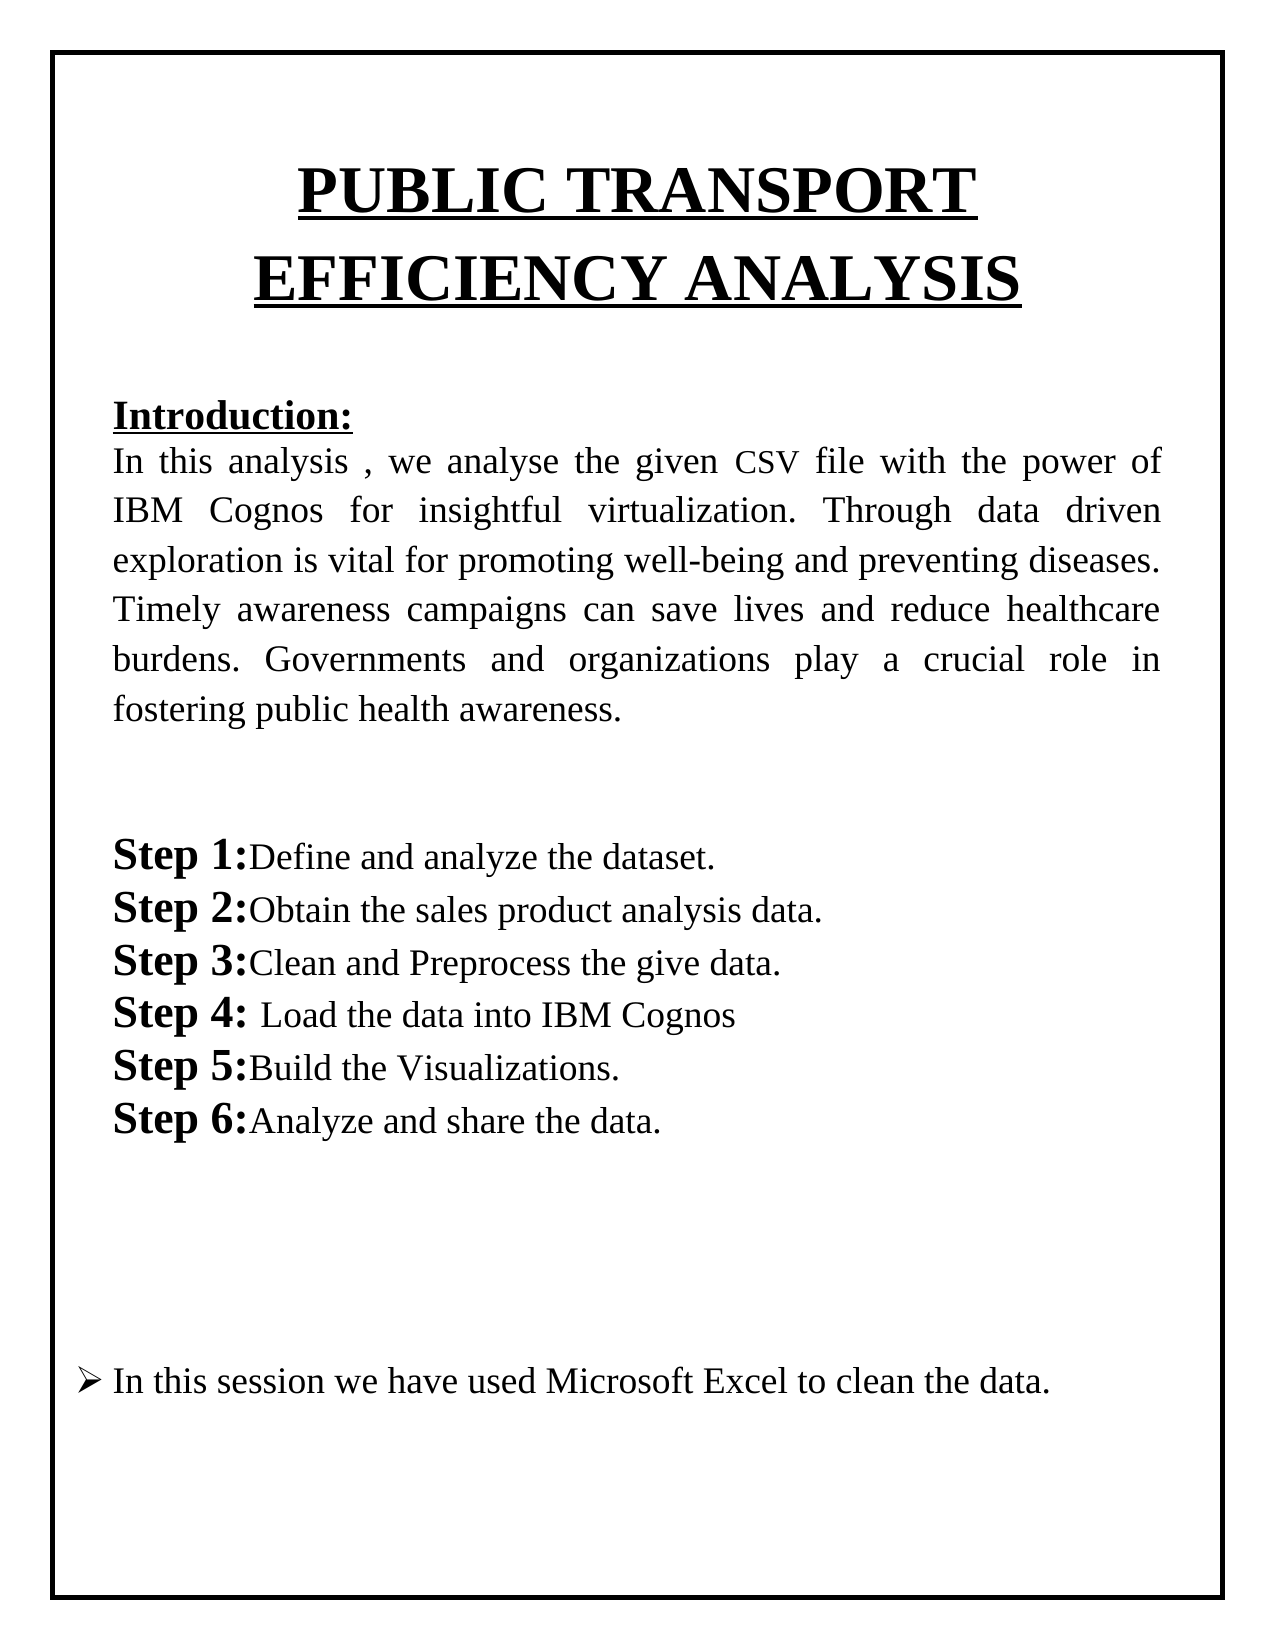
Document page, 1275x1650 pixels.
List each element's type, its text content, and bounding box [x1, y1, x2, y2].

text Step 6:Analyze and share the data. [112, 1090, 1162, 1143]
text Step 5:Build the Visualizations. [112, 1038, 1162, 1090]
text Step 1:Define and analyze the dataset. [112, 827, 1162, 879]
list In this session we have used Microsoft Excel to clean the data. [75, 1359, 1162, 1402]
text PUBLIC TRANSPORT EFFICIENCY ANALYSIS [112, 150, 1162, 315]
text Step 4: Load the data into IBM Cognos [112, 985, 1162, 1038]
text Introduction: [112, 390, 1162, 438]
text Step 2:Obtain the sales product analysis data. [112, 879, 1162, 932]
text Step 3:Clean and Preprocess the give data. [112, 932, 1162, 985]
text In this analysis , we analyse the given CSV file with the power of IBM Cognos for insightful virtualization. Through data driven exploration is vital for promoting well-being and preventing diseases. Timely awareness campaigns can save lives and reduce healthcare burdens. Governments and organizations play a crucial role in fostering public health awareness. [112, 438, 1162, 729]
